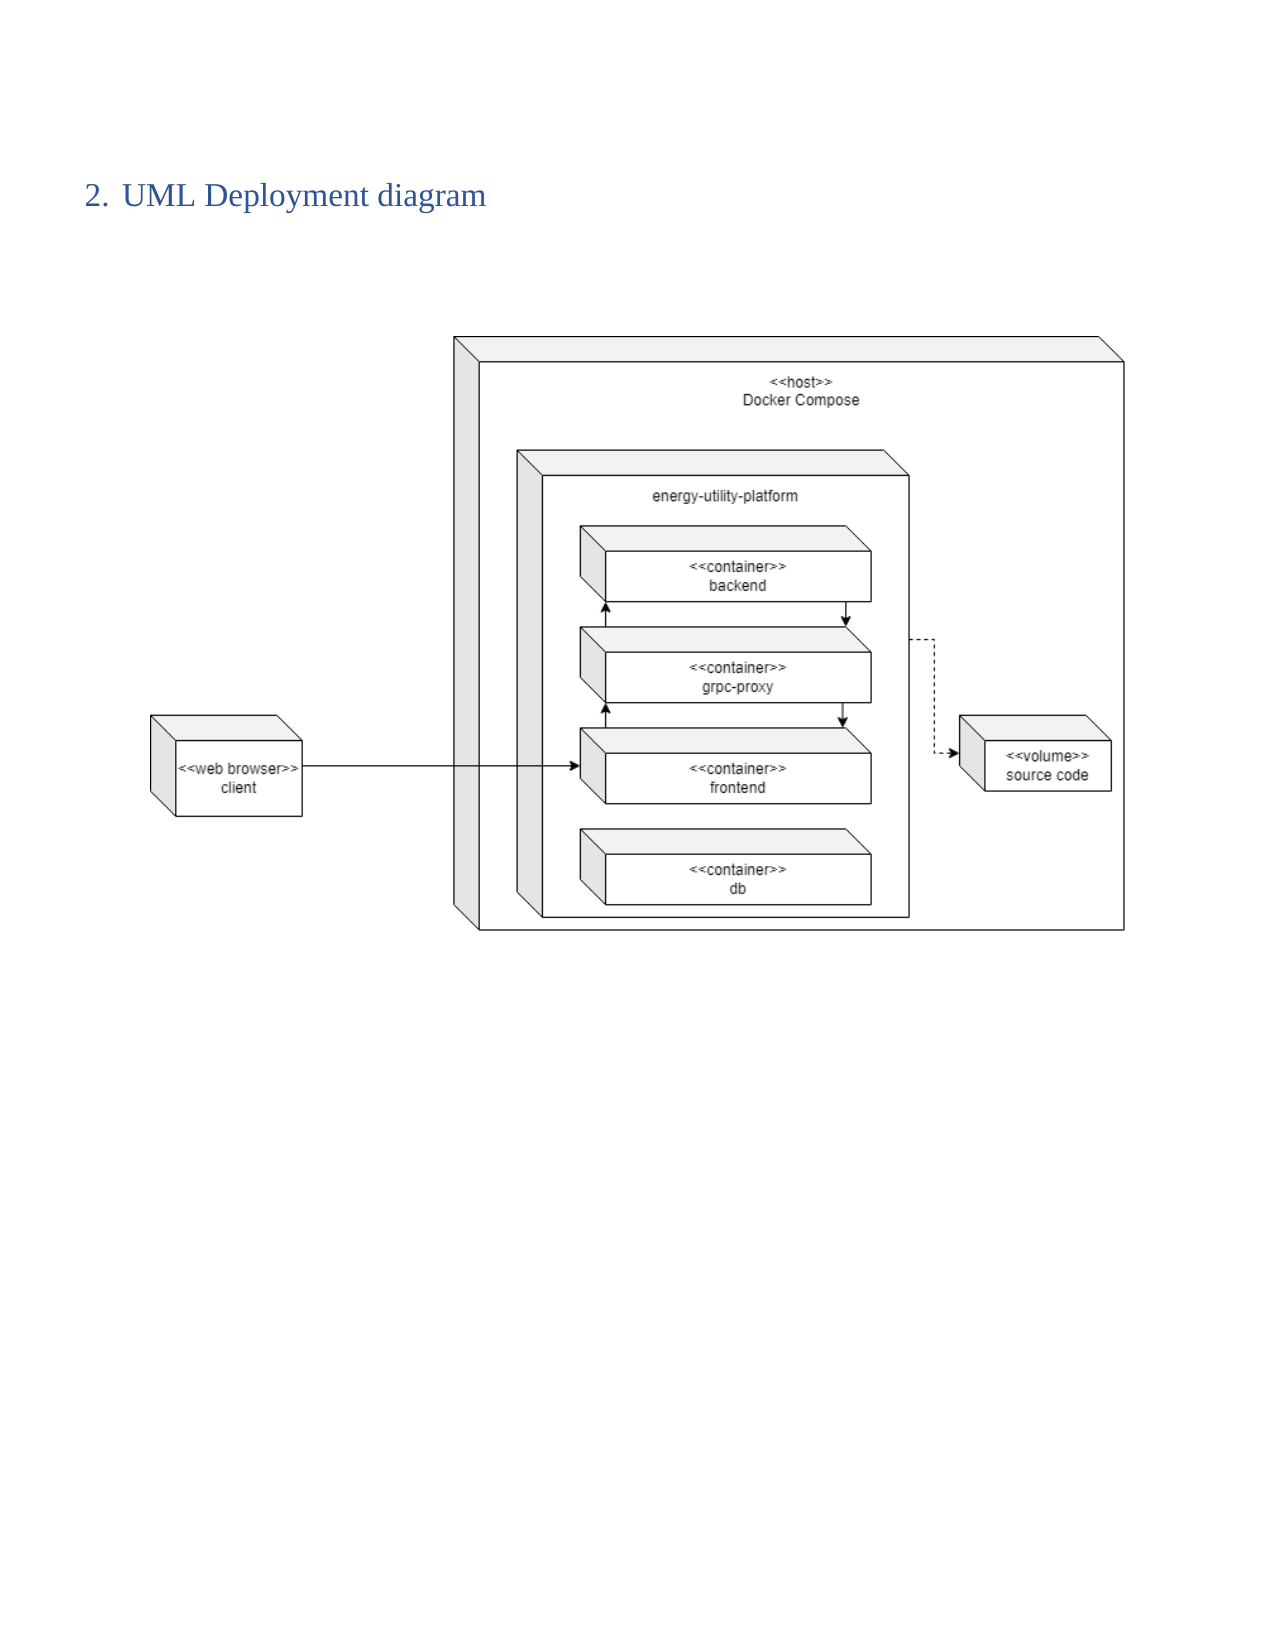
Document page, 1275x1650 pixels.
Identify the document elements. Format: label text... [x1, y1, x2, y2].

picture [150, 336, 1126, 932]
list UML Deployment diagram [84, 175, 1125, 213]
